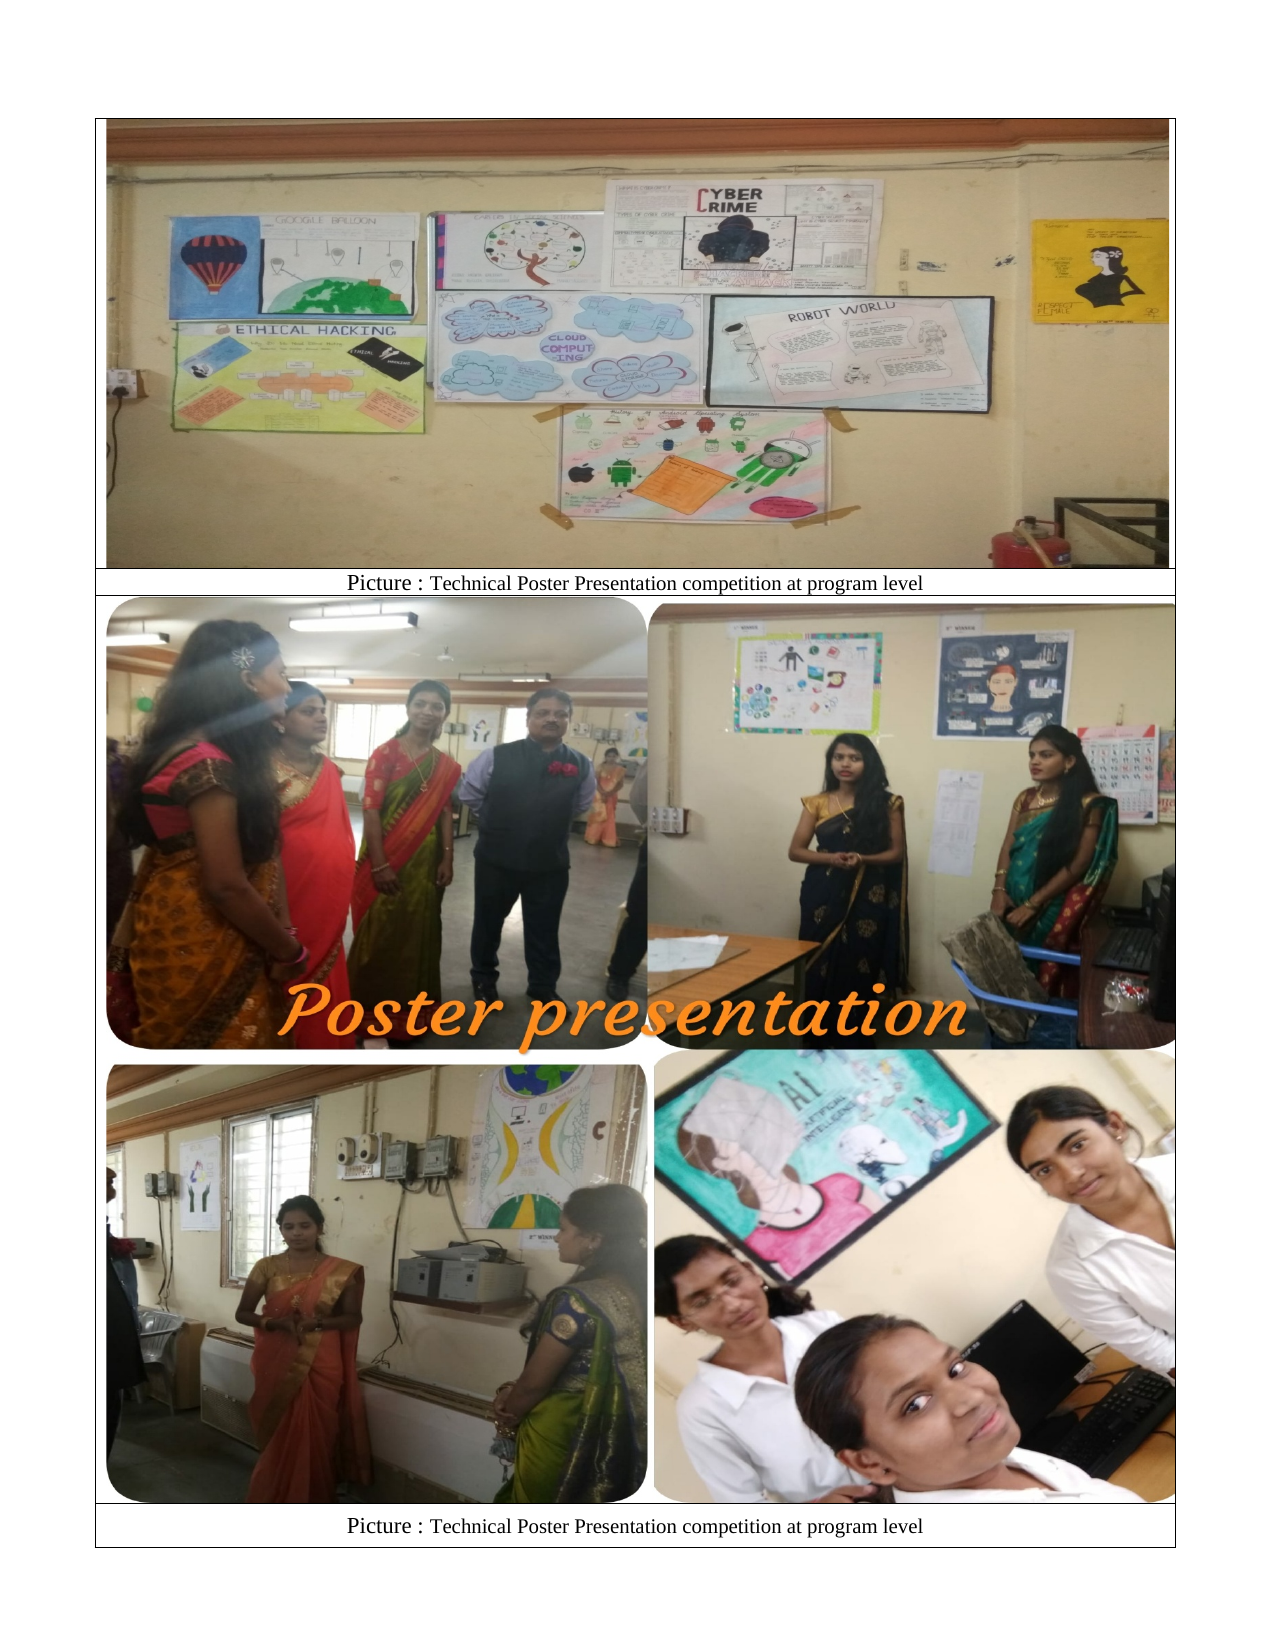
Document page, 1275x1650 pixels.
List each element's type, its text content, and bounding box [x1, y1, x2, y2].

picture [106, 596, 1175, 1503]
table_cell Picture : Technical Poster Presentation competition at program level [96, 569, 1175, 595]
picture [106, 119, 1170, 568]
table_cell [96, 596, 106, 1502]
table_header [96, 119, 106, 567]
table_cell Picture : Technical Poster Presentation competition at program level [96, 1504, 1175, 1547]
table_header [1170, 119, 1175, 567]
